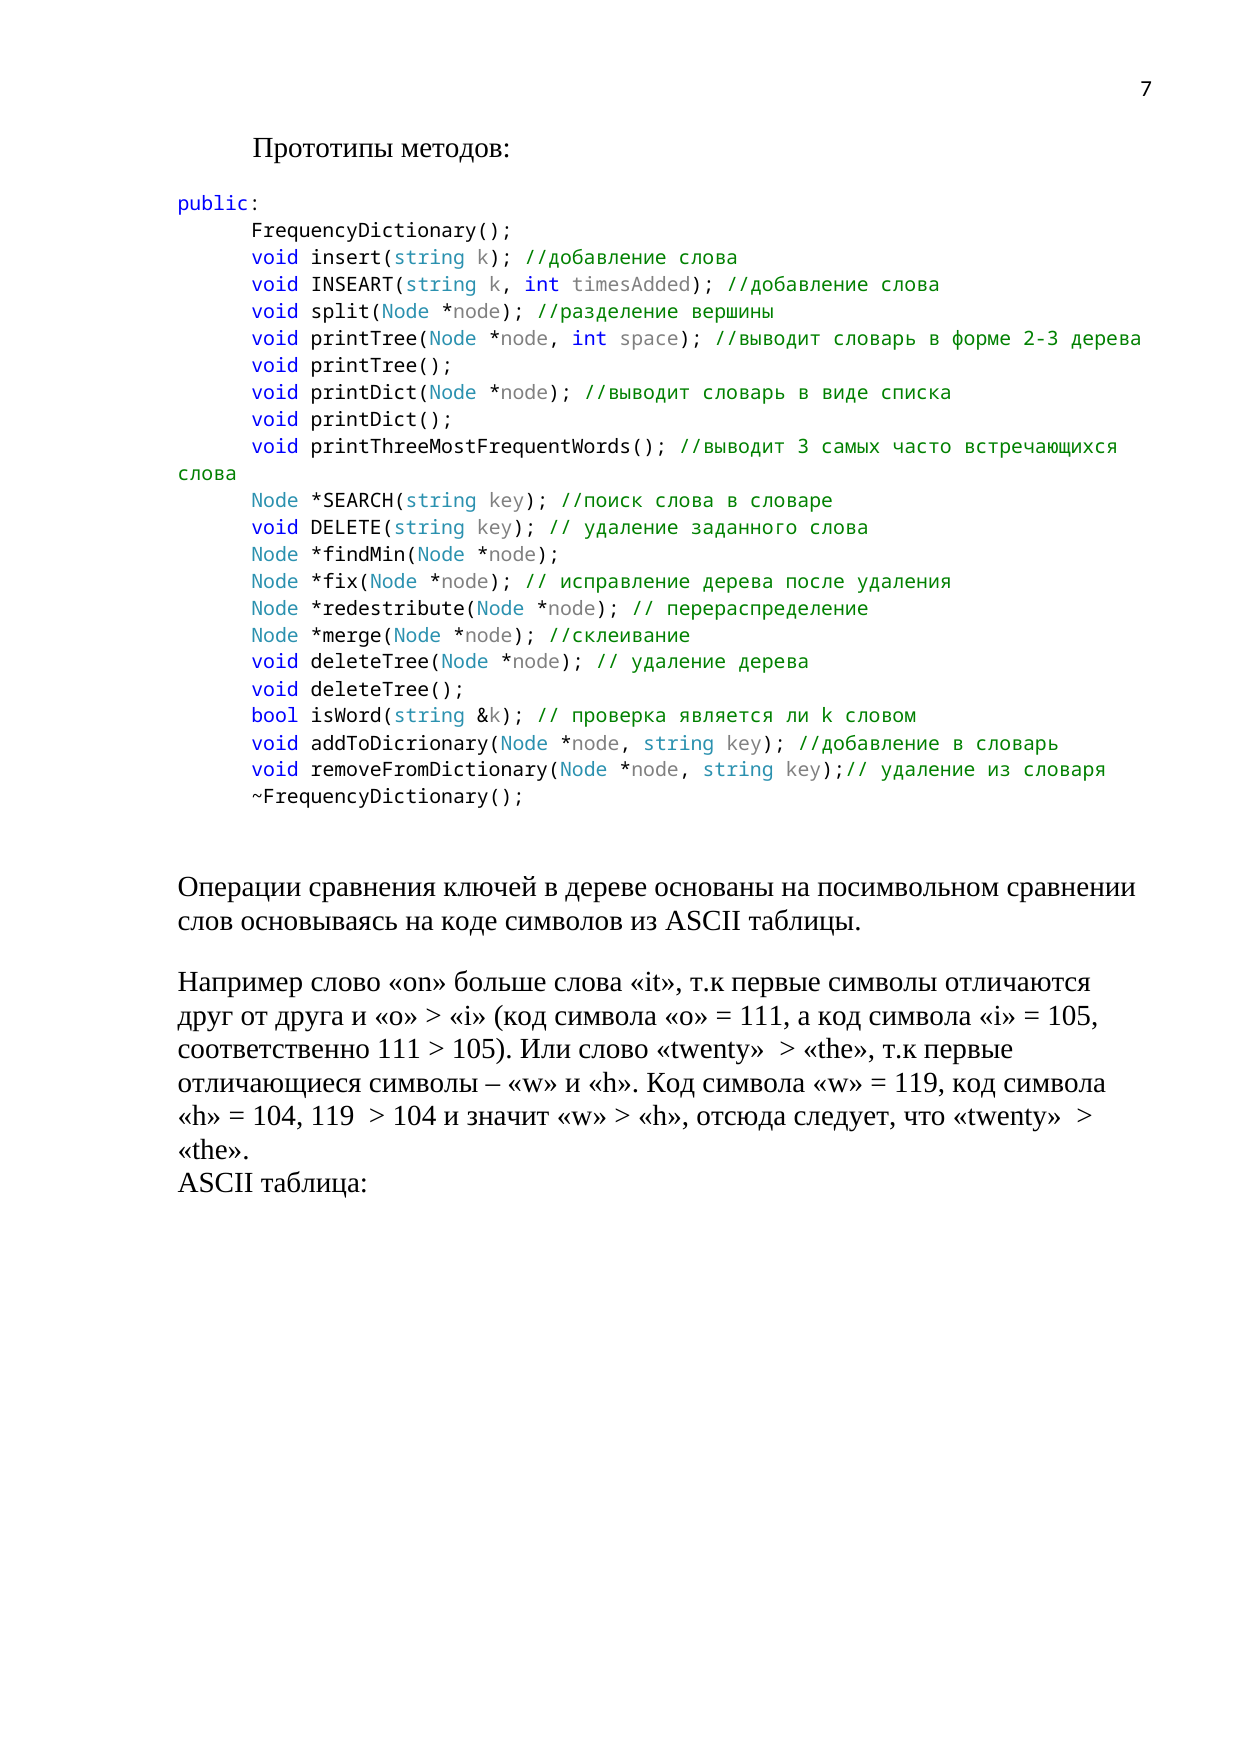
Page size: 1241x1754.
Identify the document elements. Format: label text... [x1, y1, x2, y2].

text Node *SEARCH(string key); //поиск слова в словаре [177, 486, 1152, 513]
text void printThreeMostFrequentWords(); //выводит 3 самых часто встречающихся слова [177, 432, 1152, 486]
list Прототипы методов: [252, 130, 1152, 163]
text void removeFromDictionary(Node *node, string key);// удаление из словаря [177, 756, 1152, 783]
text void printTree(Node *node, int space); //выводит словарь в форме 2-3 дерева [177, 324, 1152, 351]
text void deleteTree(Node *node); // удаление дерева [177, 648, 1152, 675]
text FrequencyDictionary(); [177, 216, 1152, 243]
text void printTree(); [177, 351, 1152, 378]
text void INSEART(string k, int timesAdded); //добавление слова [177, 270, 1152, 297]
text Node *findMin(Node *node); [177, 540, 1152, 567]
text void printDict(Node *node); //выводит словарь в виде списка [177, 378, 1152, 405]
text Node *merge(Node *node); //склеивание [177, 621, 1152, 648]
text void DELETE(string key); // удаление заданного слова [177, 513, 1152, 540]
text Например слово «on» больше слова «it», т.к первые символы отличаются друг от друга и «o» > «i» (код символа «o» = 111, а код символа «i» = 105, соответственно 111 > 105). Или слово «twenty» > «the», т.к первые отличающиеся символы – «w» и «h». Код символа «w» = 119, код символа «h» = 104, 119 > 104 и значит «w» > «h», отсюда следует, что «twenty» > «the». [177, 964, 1152, 1165]
text ASCII таблица: [177, 1165, 1152, 1199]
text void split(Node *node); //разделение вершины [177, 297, 1152, 324]
text public: [177, 189, 1152, 216]
text void addToDicrionary(Node *node, string key); //добавление в словарь [177, 729, 1152, 756]
text void deleteTree(); [177, 675, 1152, 702]
text void printDict(); [177, 405, 1152, 432]
text Операции сравнения ключей в дереве основаны на посимвольном сравнении слов основываясь на коде символов из ASCII таблицы. [177, 869, 1152, 936]
text Node *redestribute(Node *node); // перераспределение [177, 594, 1152, 621]
text void insert(string k); //добавление слова [177, 243, 1152, 270]
text bool isWord(string &k); // проверка является ли k словом [177, 702, 1152, 729]
text ~FrequencyDictionary(); [177, 783, 1152, 810]
text Node *fix(Node *node); // исправление дерева после удаления [177, 567, 1152, 594]
